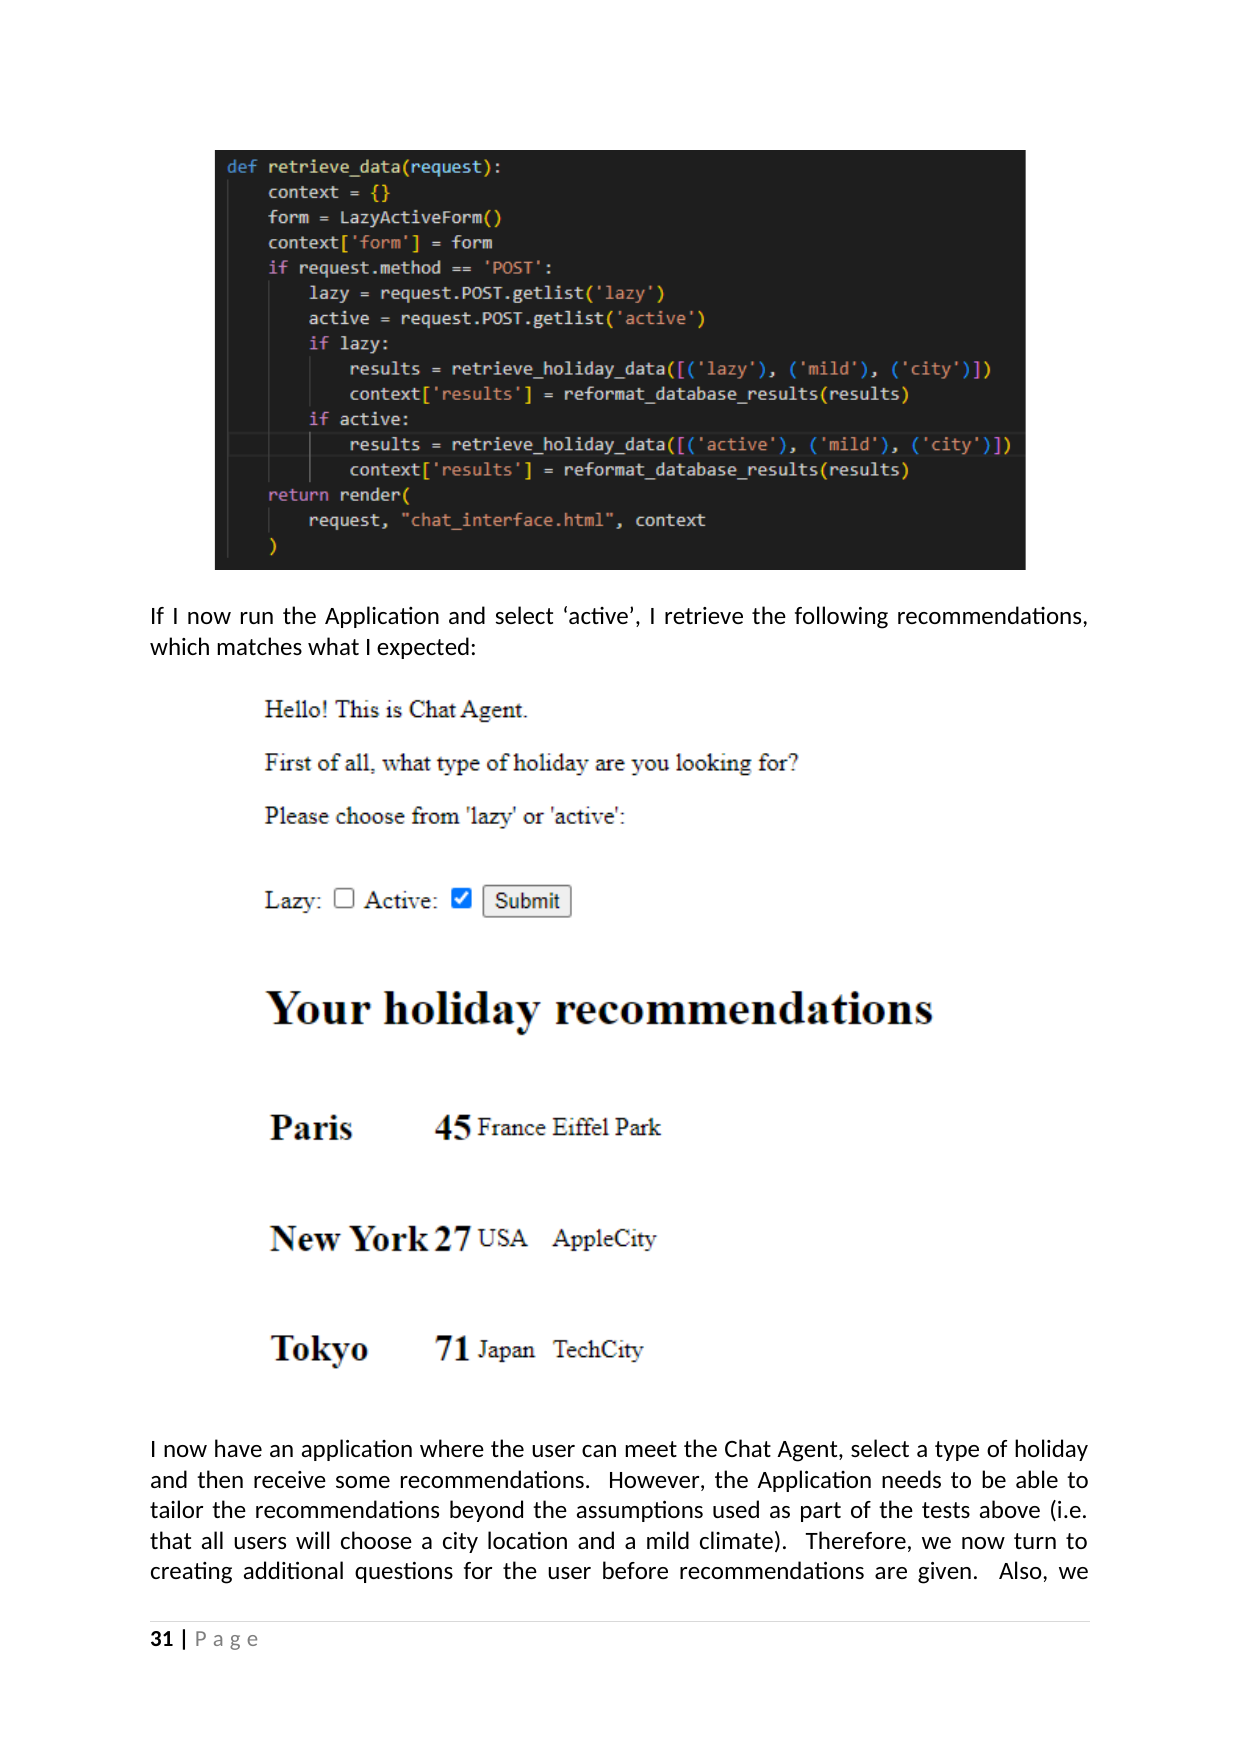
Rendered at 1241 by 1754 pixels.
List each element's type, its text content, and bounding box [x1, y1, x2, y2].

picture [256, 691, 985, 1403]
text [150, 1433, 1090, 1586]
picture [214, 150, 1026, 570]
text If I now run the Application and select ‘active’, I retrieve the following recommendations, which matches what I expected: [150, 600, 1090, 661]
